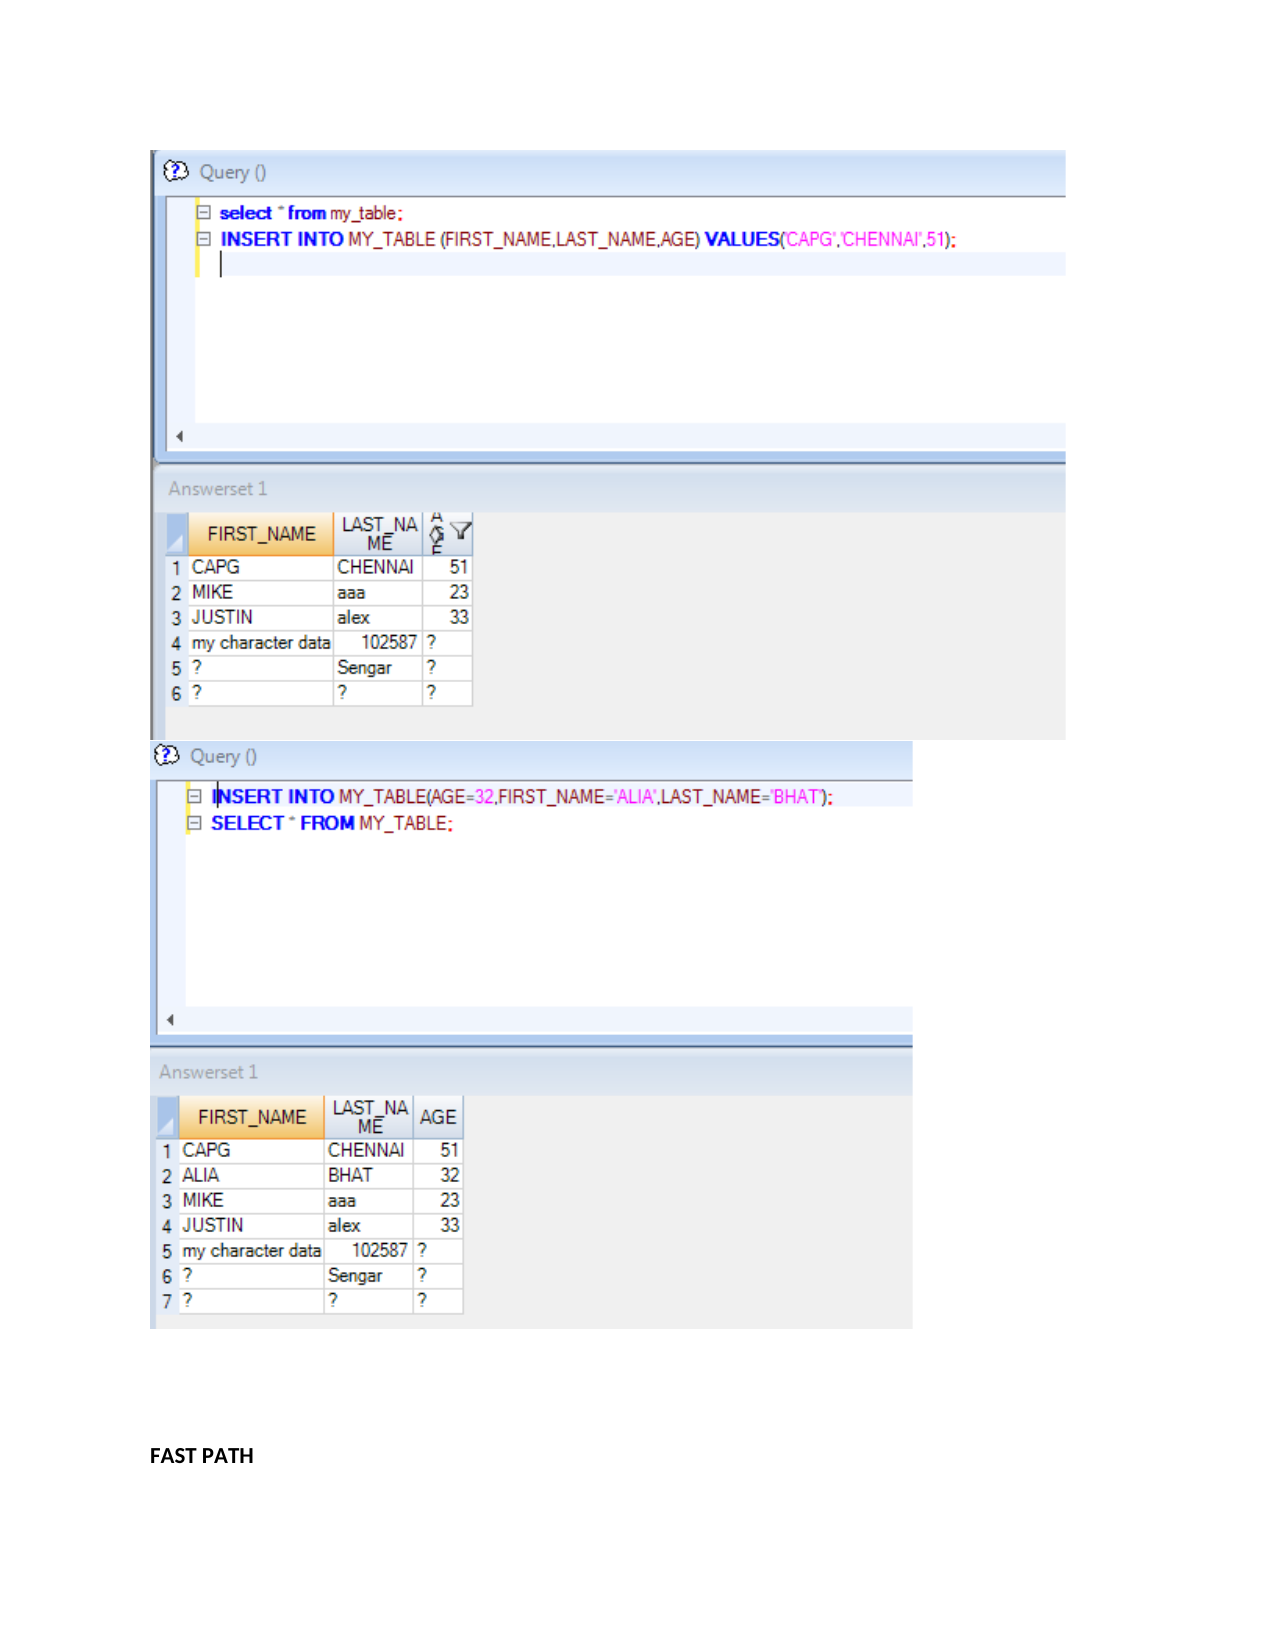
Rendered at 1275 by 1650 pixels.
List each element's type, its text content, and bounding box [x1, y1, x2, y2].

text FAST PATH [150, 1442, 1125, 1469]
picture [150, 741, 913, 1329]
picture [150, 150, 1066, 740]
